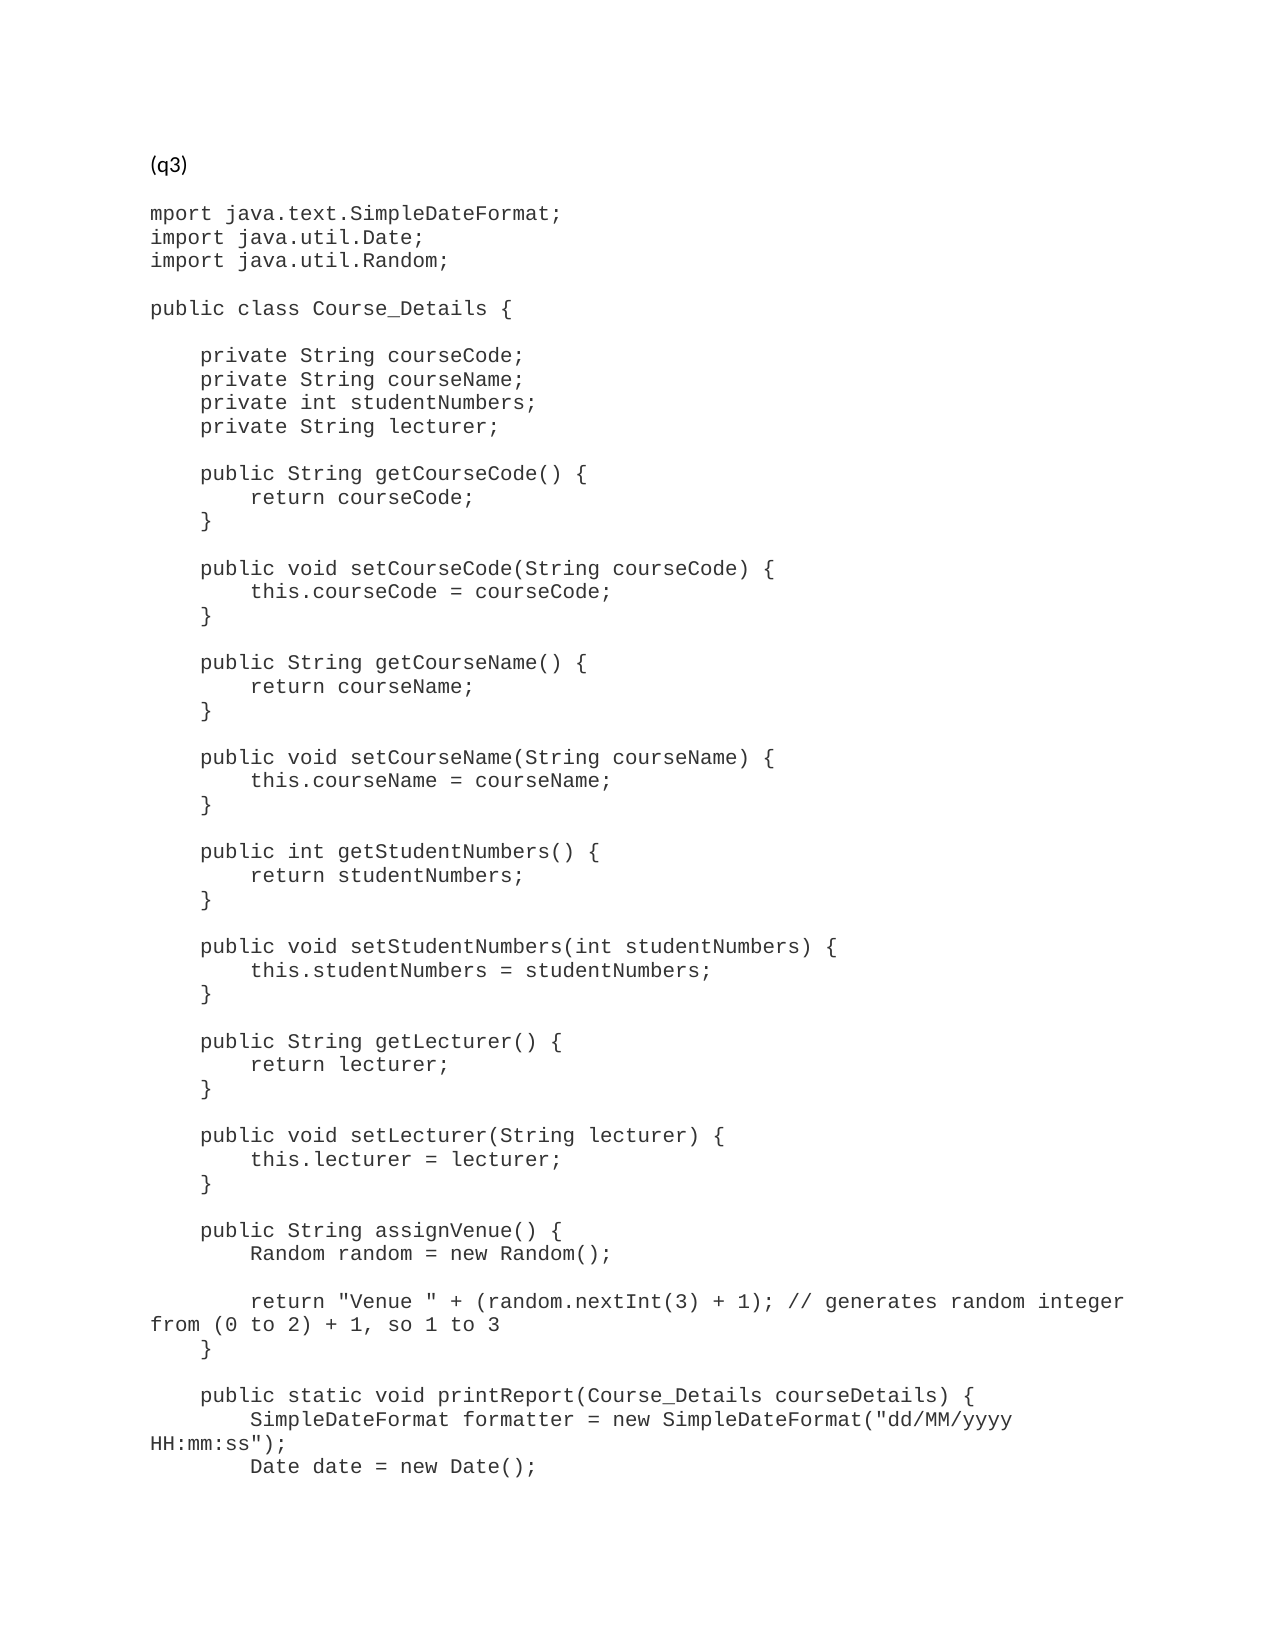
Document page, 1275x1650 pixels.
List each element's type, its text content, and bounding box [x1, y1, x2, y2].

text public String getCourseCode() { [150, 463, 1125, 487]
text } [150, 699, 1125, 723]
text mport java.text.SimpleDateFormat; [150, 203, 1125, 227]
text public void setCourseName(String courseName) { [150, 747, 1125, 771]
text return courseCode; [150, 487, 1125, 510]
text Random random = new Random(); [150, 1243, 1125, 1267]
text import java.util.Date; [150, 227, 1125, 250]
text this.courseCode = courseCode; [150, 581, 1125, 605]
text public void setLecturer(String lecturer) { [150, 1125, 1125, 1149]
text public int getStudentNumbers() { [150, 841, 1125, 865]
text } [150, 1172, 1125, 1196]
text return studentNumbers; [150, 865, 1125, 889]
text public void setCourseCode(String courseCode) { [150, 558, 1125, 581]
text public String getLecturer() { [150, 1031, 1125, 1054]
text } [150, 510, 1125, 534]
text Date date = new Date(); [150, 1456, 1125, 1480]
text private String courseCode; [150, 345, 1125, 368]
text } [150, 605, 1125, 629]
text private String lecturer; [150, 416, 1125, 439]
text public static void printReport(Course_Details courseDetails) { [150, 1385, 1125, 1409]
text public void setStudentNumbers(int studentNumbers) { [150, 936, 1125, 960]
text return courseName; [150, 676, 1125, 699]
text public class Course_Details { [150, 298, 1125, 321]
text import java.util.Random; [150, 250, 1125, 274]
text public String assignVenue() { [150, 1220, 1125, 1243]
text } [150, 1078, 1125, 1102]
text private int studentNumbers; [150, 392, 1125, 416]
text private String courseName; [150, 368, 1125, 392]
text SimpleDateFormat formatter = new SimpleDateFormat("dd/MM/yyyy HH:mm:ss"); [150, 1409, 1125, 1456]
text this.studentNumbers = studentNumbers; [150, 960, 1125, 983]
text (q3) [150, 150, 1125, 178]
text } [150, 889, 1125, 912]
text return lecturer; [150, 1054, 1125, 1078]
text } [150, 794, 1125, 818]
text this.lecturer = lecturer; [150, 1149, 1125, 1172]
text public String getCourseName() { [150, 652, 1125, 676]
text this.courseName = courseName; [150, 771, 1125, 794]
text } [150, 1338, 1125, 1362]
text return "Venue " + (random.nextInt(3) + 1); // generates random integer from (0 to 2) + 1, so 1 to 3 [150, 1291, 1125, 1338]
text } [150, 983, 1125, 1007]
